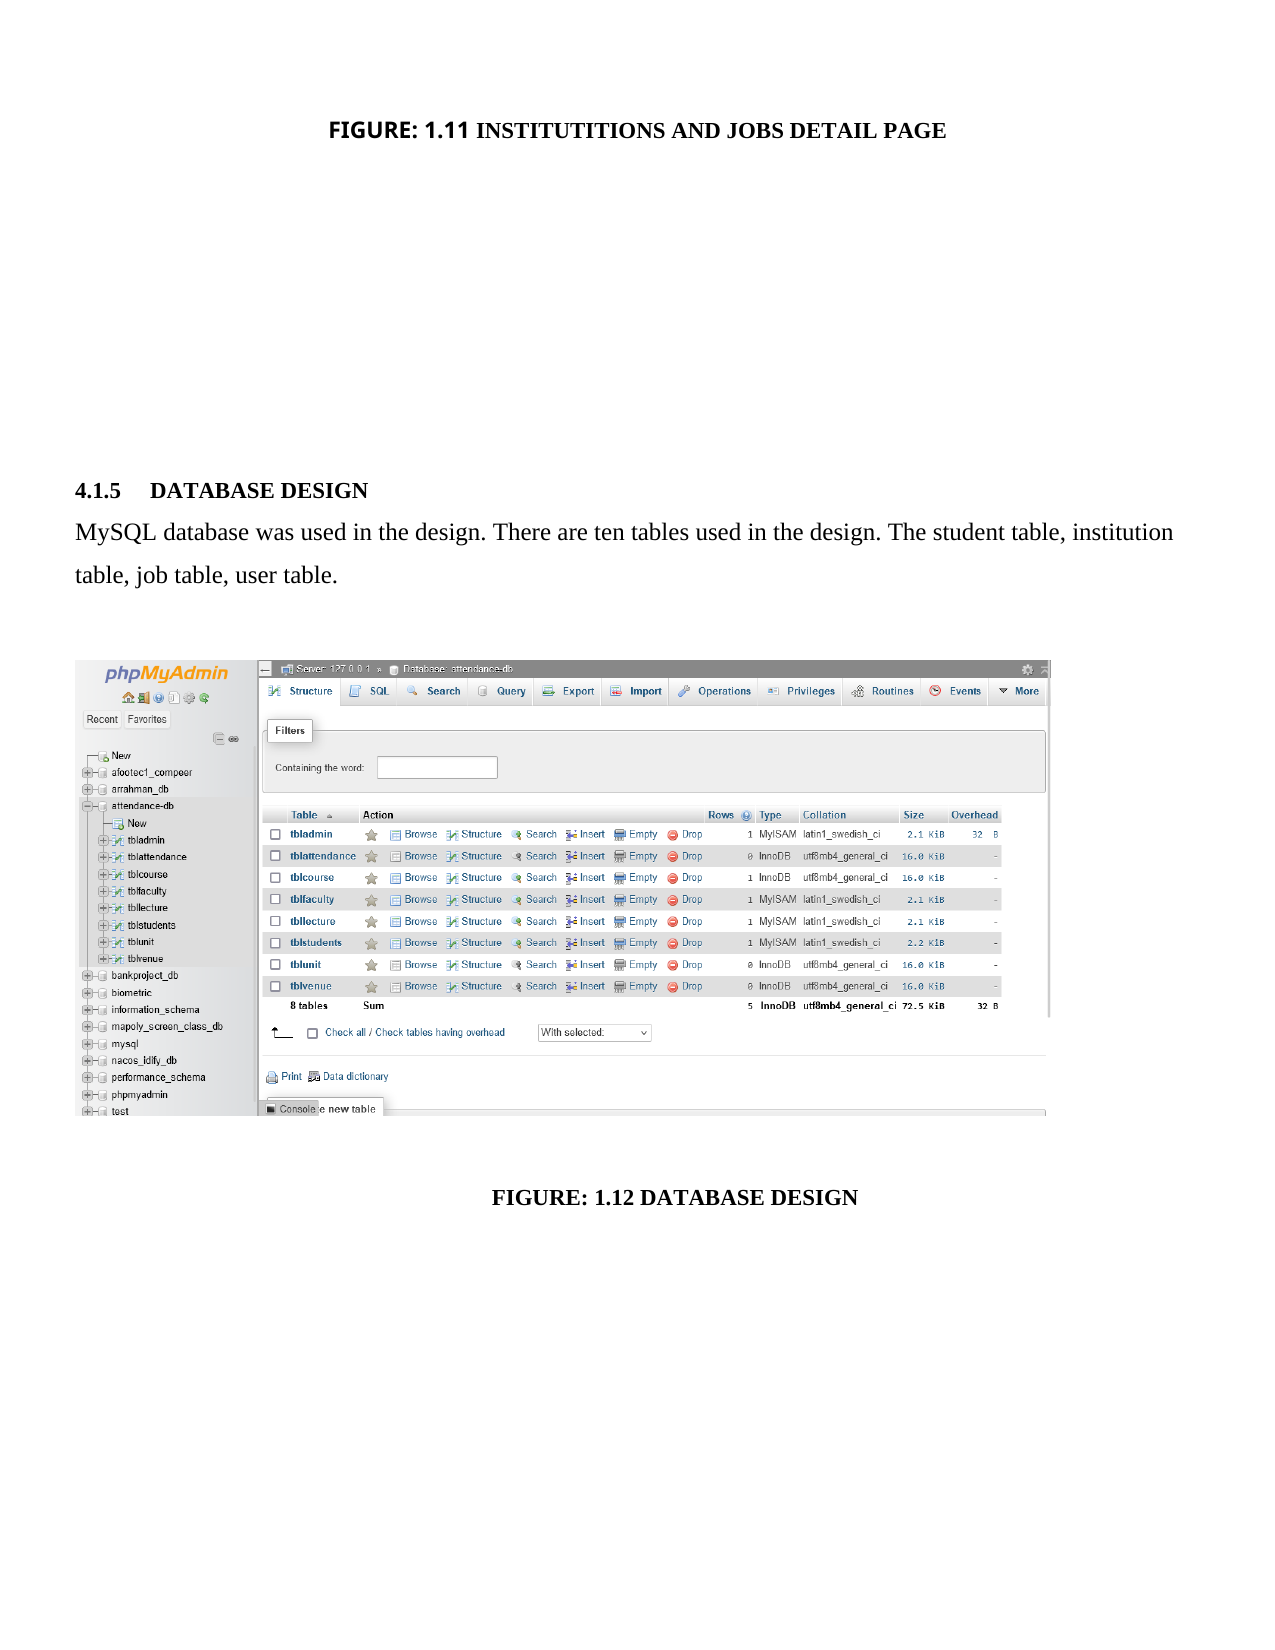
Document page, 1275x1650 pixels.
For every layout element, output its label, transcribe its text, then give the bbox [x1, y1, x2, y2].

picture [75, 660, 1051, 1116]
text FIGURE: 1.11 INSTITUTITIONS AND JOBS DETAIL PAGE [75, 114, 1200, 146]
text FIGURE: 1.12 DATABASE DESIGN [75, 1184, 1200, 1293]
text 4.1.5 DATABASE DESIGN [75, 477, 1200, 503]
text MySQL database was used in the design. There are ten tables used in the design. The student table, institution table, job table, user table. [75, 517, 1200, 588]
